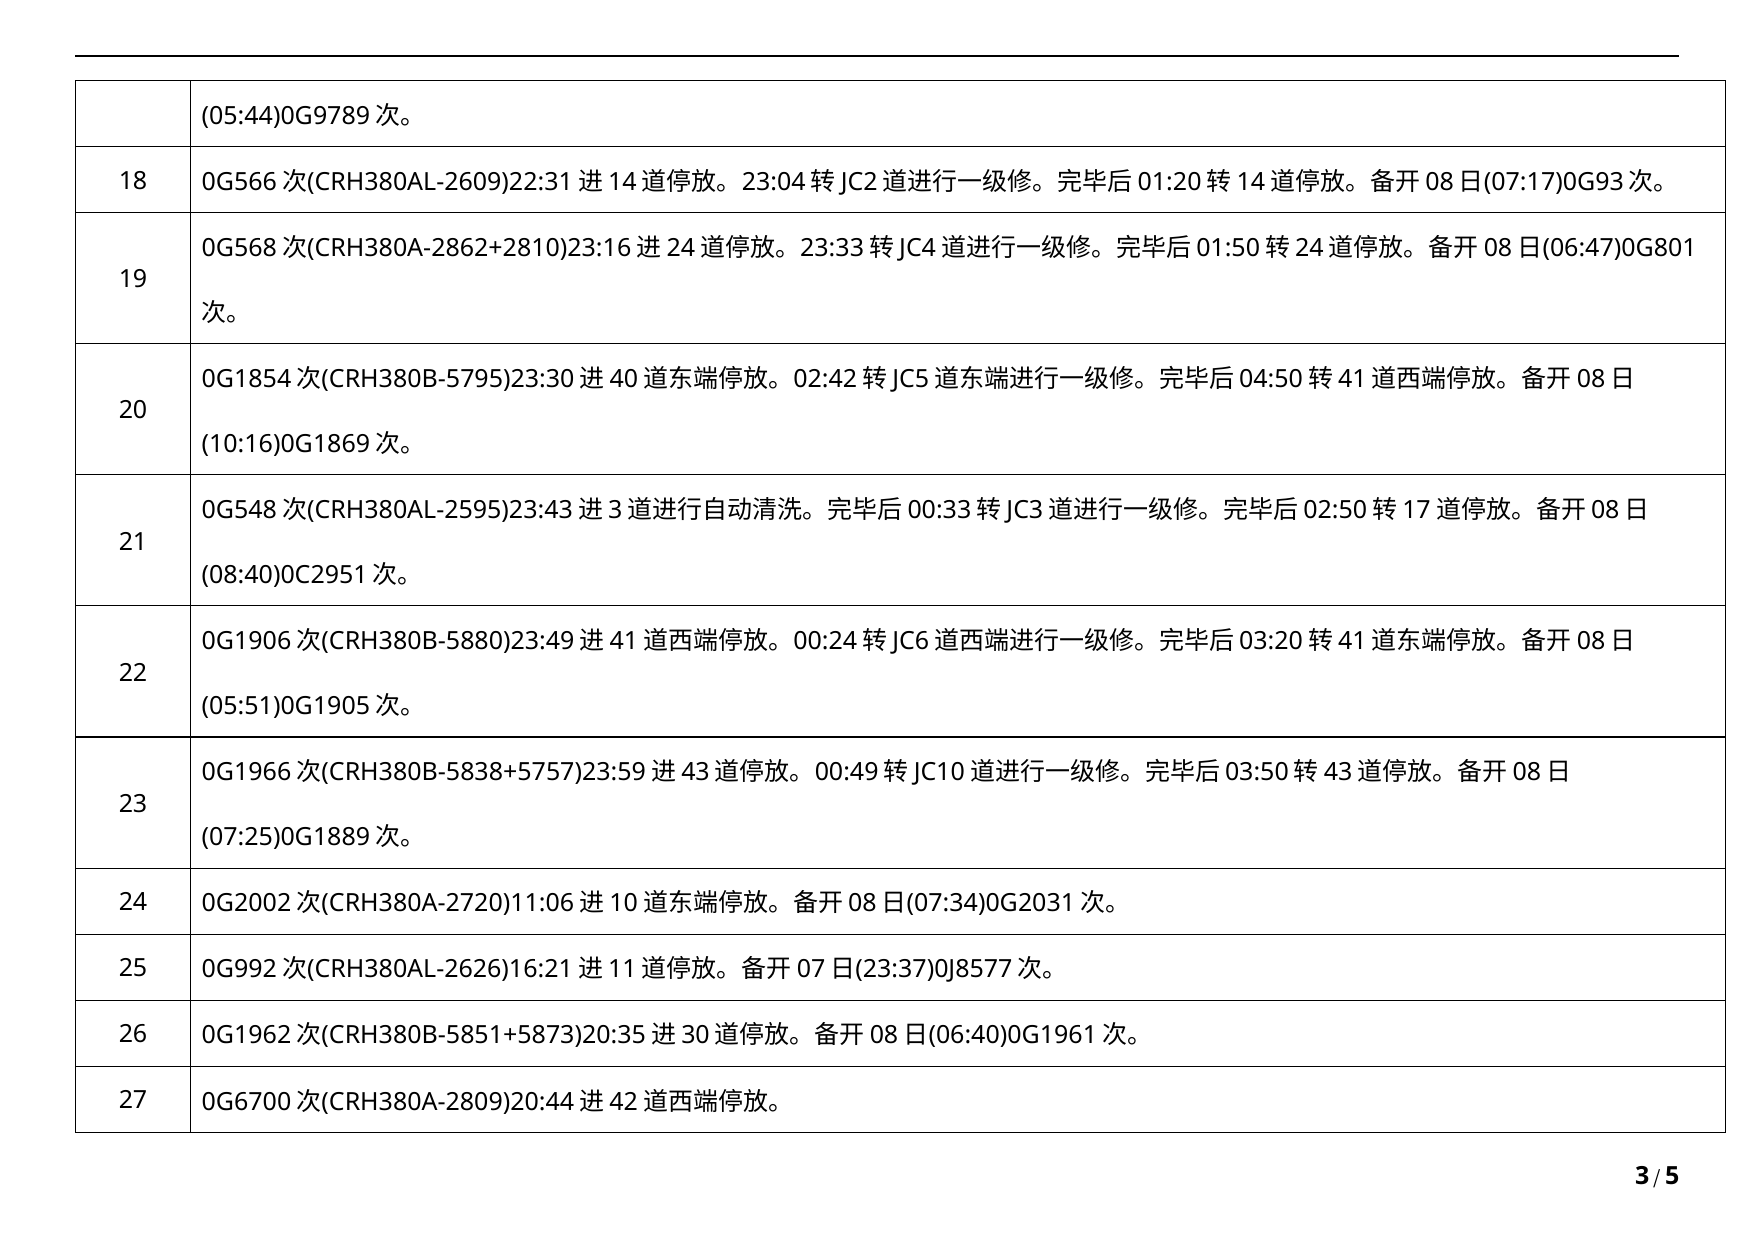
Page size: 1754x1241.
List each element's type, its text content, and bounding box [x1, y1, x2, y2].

table_cell 23 [76, 738, 190, 867]
table_cell 0G548次(CRH380AL-2595)23:43进3道进行自动清洗。完毕后00:33转JC3道进行一级修。完毕后02:50转17道停放。备开08日(08:40)0C2951次。 [191, 475, 1725, 605]
table_cell 0G992次(CRH380AL-2626)16:21进11道停放。备开07日(23:37)0J8577次。 [191, 935, 1725, 999]
table_cell 26 [76, 1001, 190, 1066]
table_cell 19 [76, 213, 190, 343]
table_cell 25 [76, 935, 190, 999]
table_cell 24 [76, 869, 190, 933]
table_cell 0G1966次(CRH380B-5838+5757)23:59进43道停放。00:49转JC10道进行一级修。完毕后03:50转43道停放。备开08日(07:25)0G1889次。 [191, 738, 1725, 867]
table_cell 0G2002次(CRH380A-2720)11:06进10道东端停放。备开08日(07:34)0G2031次。 [191, 869, 1725, 933]
table_cell 27 [76, 1067, 190, 1132]
table_cell 0G1906次(CRH380B-5880)23:49进41道西端停放。00:24转JC6道西端进行一级修。完毕后03:20转41道东端停放。备开08日(05:51)0G1905次。 [191, 606, 1725, 736]
table_cell 18 [76, 147, 190, 212]
table_cell 0G568次(CRH380A-2862+2810)23:16进24道停放。23:33转JC4道进行一级修。完毕后01:50转24道停放。备开08日(06:47)0G801次。 [191, 213, 1725, 343]
table_cell 0G1962次(CRH380B-5851+5873)20:35进30道停放。备开08日(06:40)0G1961次。 [191, 1001, 1725, 1066]
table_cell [191, 81, 1725, 146]
table_cell 0G566次(CRH380AL-2609)22:31进14道停放。23:04转JC2道进行一级修。完毕后01:20转14道停放。备开08日(07:17)0G93次。 [191, 147, 1725, 212]
table_cell 22 [76, 606, 190, 736]
table_cell 0G1854次(CRH380B-5795)23:30进40道东端停放。02:42转JC5道东端进行一级修。完毕后04:50转41道西端停放。备开08日(10:16)0G1869次。 [191, 344, 1725, 474]
table_cell 21 [76, 475, 190, 605]
table_cell 17 [76, 81, 190, 146]
table_cell 20 [76, 344, 190, 474]
table_cell 0G6700次(CRH380A-2809)20:44进42道西端停放。 [191, 1067, 1725, 1132]
